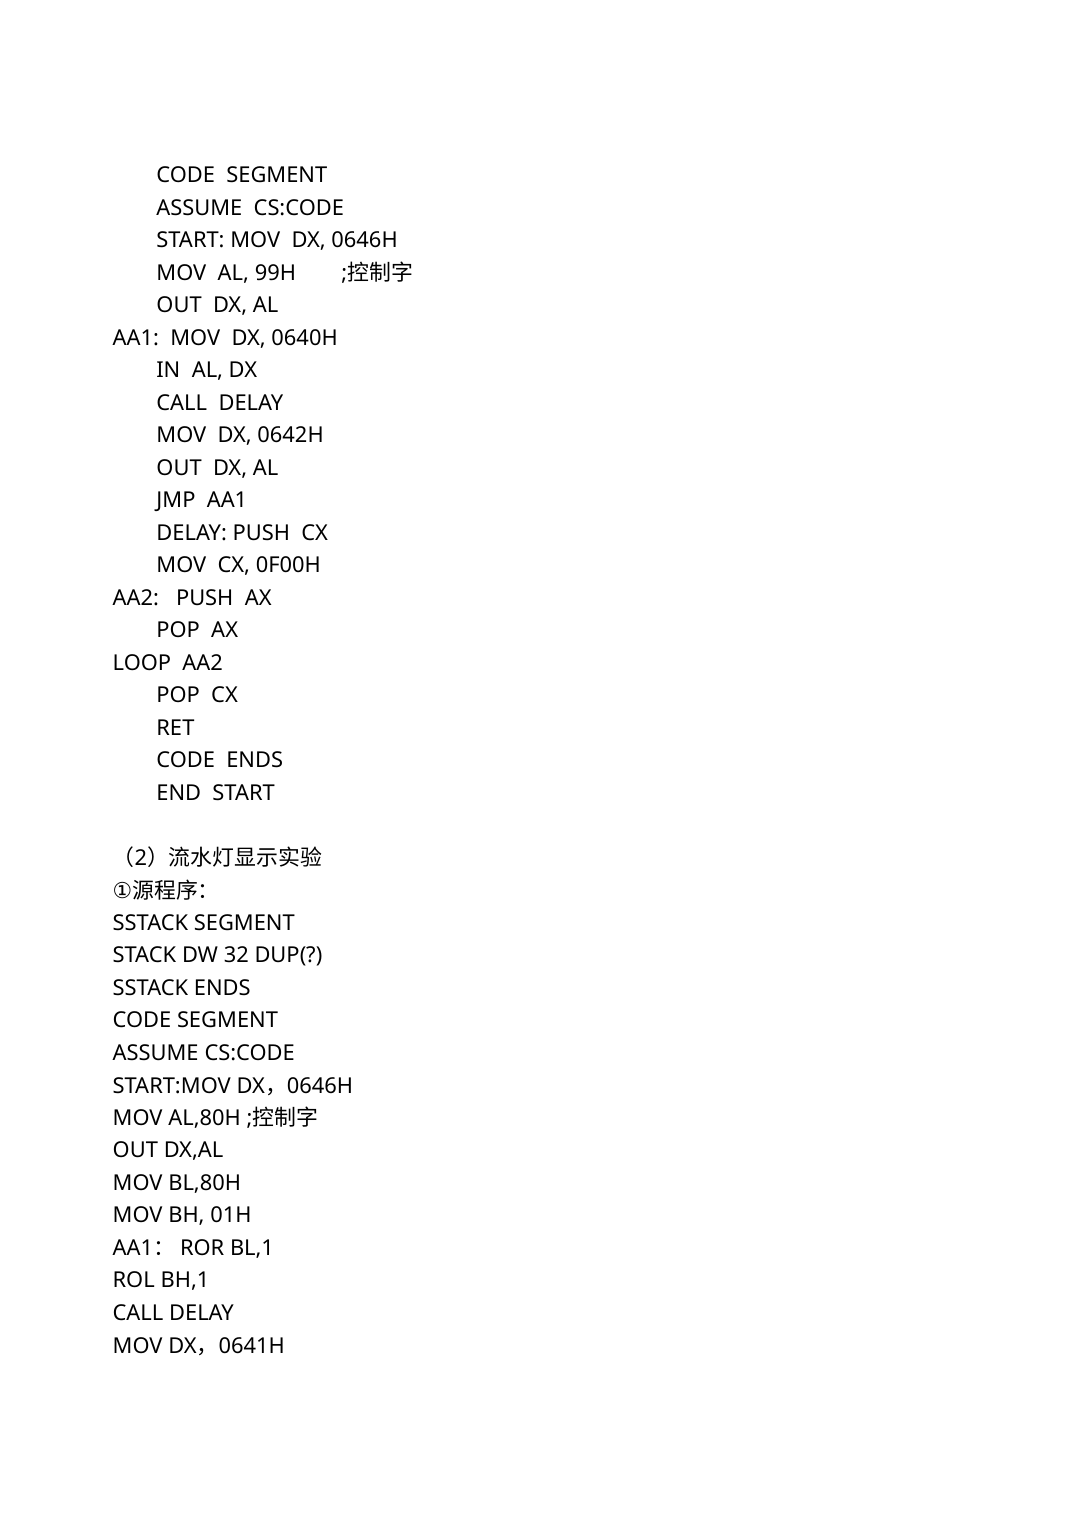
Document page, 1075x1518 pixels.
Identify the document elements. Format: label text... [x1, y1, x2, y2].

text MOV DX，0641H [112, 1328, 962, 1360]
text STACK DW 32 DUP(?) [112, 938, 962, 970]
text START:MOV DX，0646H [112, 1068, 962, 1100]
text CODE SEGMENT [112, 1003, 962, 1035]
text POP AX [112, 613, 962, 645]
text ASSUME CS:CODE [112, 1035, 962, 1068]
text ①源程序： [112, 873, 962, 905]
text OUT DX, AL [112, 450, 962, 483]
text IN AL, DX [112, 353, 962, 385]
text CODE SEGMENT [112, 158, 962, 190]
text MOV DX, 0642H [112, 418, 962, 450]
text AA1: MOV DX, 0640H [112, 320, 962, 353]
text MOV AL,80H ;控制字 [112, 1100, 962, 1133]
text RET [112, 710, 962, 743]
text OUT DX,AL [112, 1133, 962, 1165]
text CALL DELAY [112, 1295, 962, 1328]
text （2）流水灯显示实验 [112, 840, 962, 873]
text MOV AL, 99H ;控制字 [112, 255, 962, 288]
text CALL DELAY [112, 385, 962, 418]
text OUT DX, AL [112, 288, 962, 320]
text CODE ENDS [112, 743, 962, 775]
text JMP AA1 [112, 483, 962, 515]
text SSTACK ENDS [112, 970, 962, 1003]
text POP CX [112, 678, 962, 710]
text START: MOV DX, 0646H [112, 223, 962, 255]
text MOV BH, 01H [112, 1198, 962, 1230]
text LOOP AA2 [112, 645, 962, 678]
text DELAY: PUSH CX [112, 515, 962, 548]
text MOV BL,80H [112, 1165, 962, 1198]
text END START [112, 775, 962, 808]
text MOV CX, 0F00H [112, 548, 962, 580]
text SSTACK SEGMENT [112, 905, 962, 938]
text ASSUME CS:CODE [112, 190, 962, 223]
text ROL BH,1 [112, 1263, 962, 1295]
text AA1： ROR BL,1 [112, 1230, 962, 1263]
text AA2: PUSH AX [112, 580, 962, 613]
